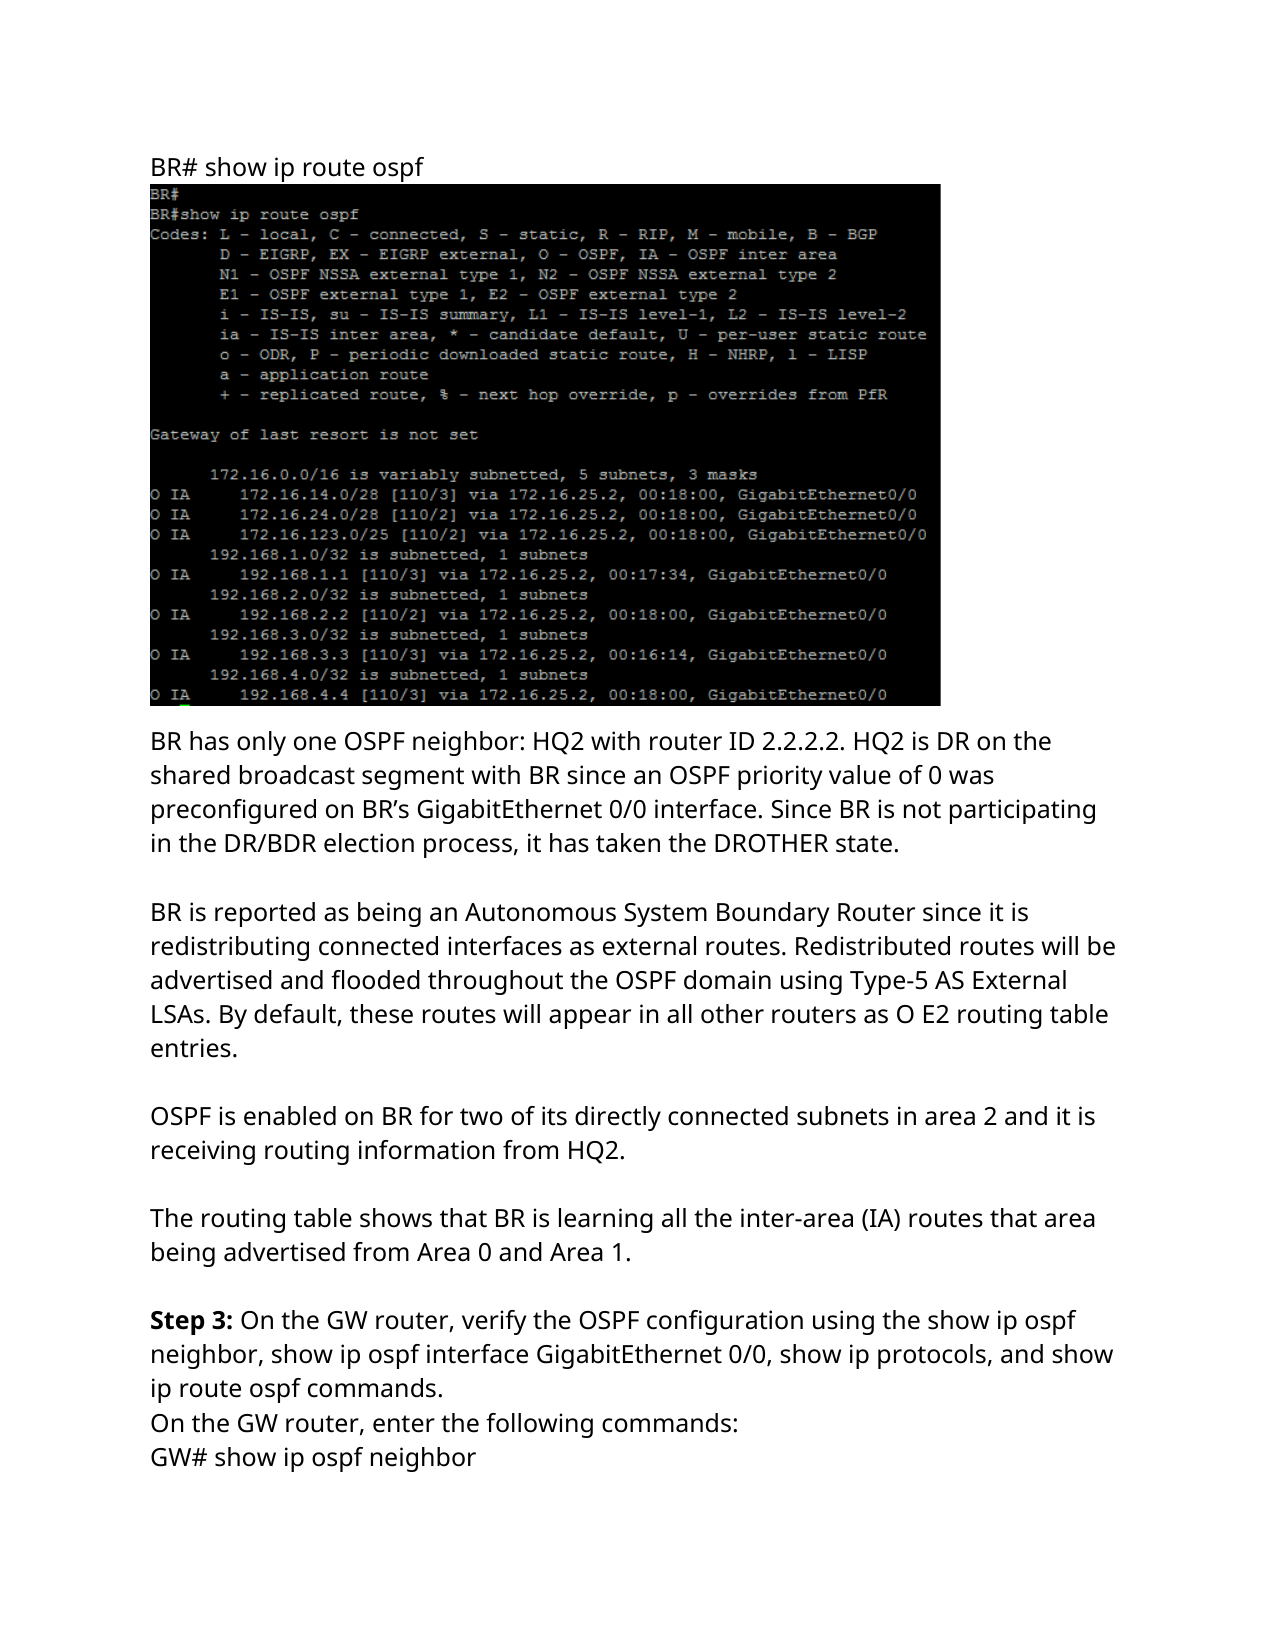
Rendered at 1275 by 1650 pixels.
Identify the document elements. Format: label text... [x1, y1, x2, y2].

text BR has only one OSPF neighbor: HQ2 with router ID 2.2.2.2. HQ2 is DR on the shared broadcast segment with BR since an OSPF priority value of 0 was preconfigured on BR’s GigabitEthernet 0/0 interface. Since BR is not participating in the DR/BDR election process, it has taken the DROTHER state. [150, 724, 1125, 860]
picture [150, 184, 941, 706]
text BR is reported as being an Autonomous System Boundary Router since it is redistributing connected interfaces as external routes. Redistributed routes will be advertised and flooded throughout the OSPF domain using Type-5 AS External LSAs. By default, these routes will appear in all other routers as O E2 routing table entries. [150, 894, 1125, 1064]
text On the GW router, enter the following commands: [150, 1405, 1125, 1439]
text The routing table shows that BR is learning all the inter-area (IA) routes that area being advertised from Area 0 and Area 1. [150, 1201, 1125, 1269]
text OSPF is enabled on BR for two of its directly connected subnets in area 2 and it is receiving routing information from HQ2. [150, 1099, 1125, 1167]
text GW# show ip ospf neighbor [150, 1439, 1125, 1473]
text BR# show ip route ospf [150, 150, 1125, 184]
text Step 3: On the GW router, verify the OSPF configuration using the show ip ospf neighbor, show ip ospf interface GigabitEthernet 0/0, show ip protocols, and show ip route ospf commands. [150, 1303, 1125, 1405]
